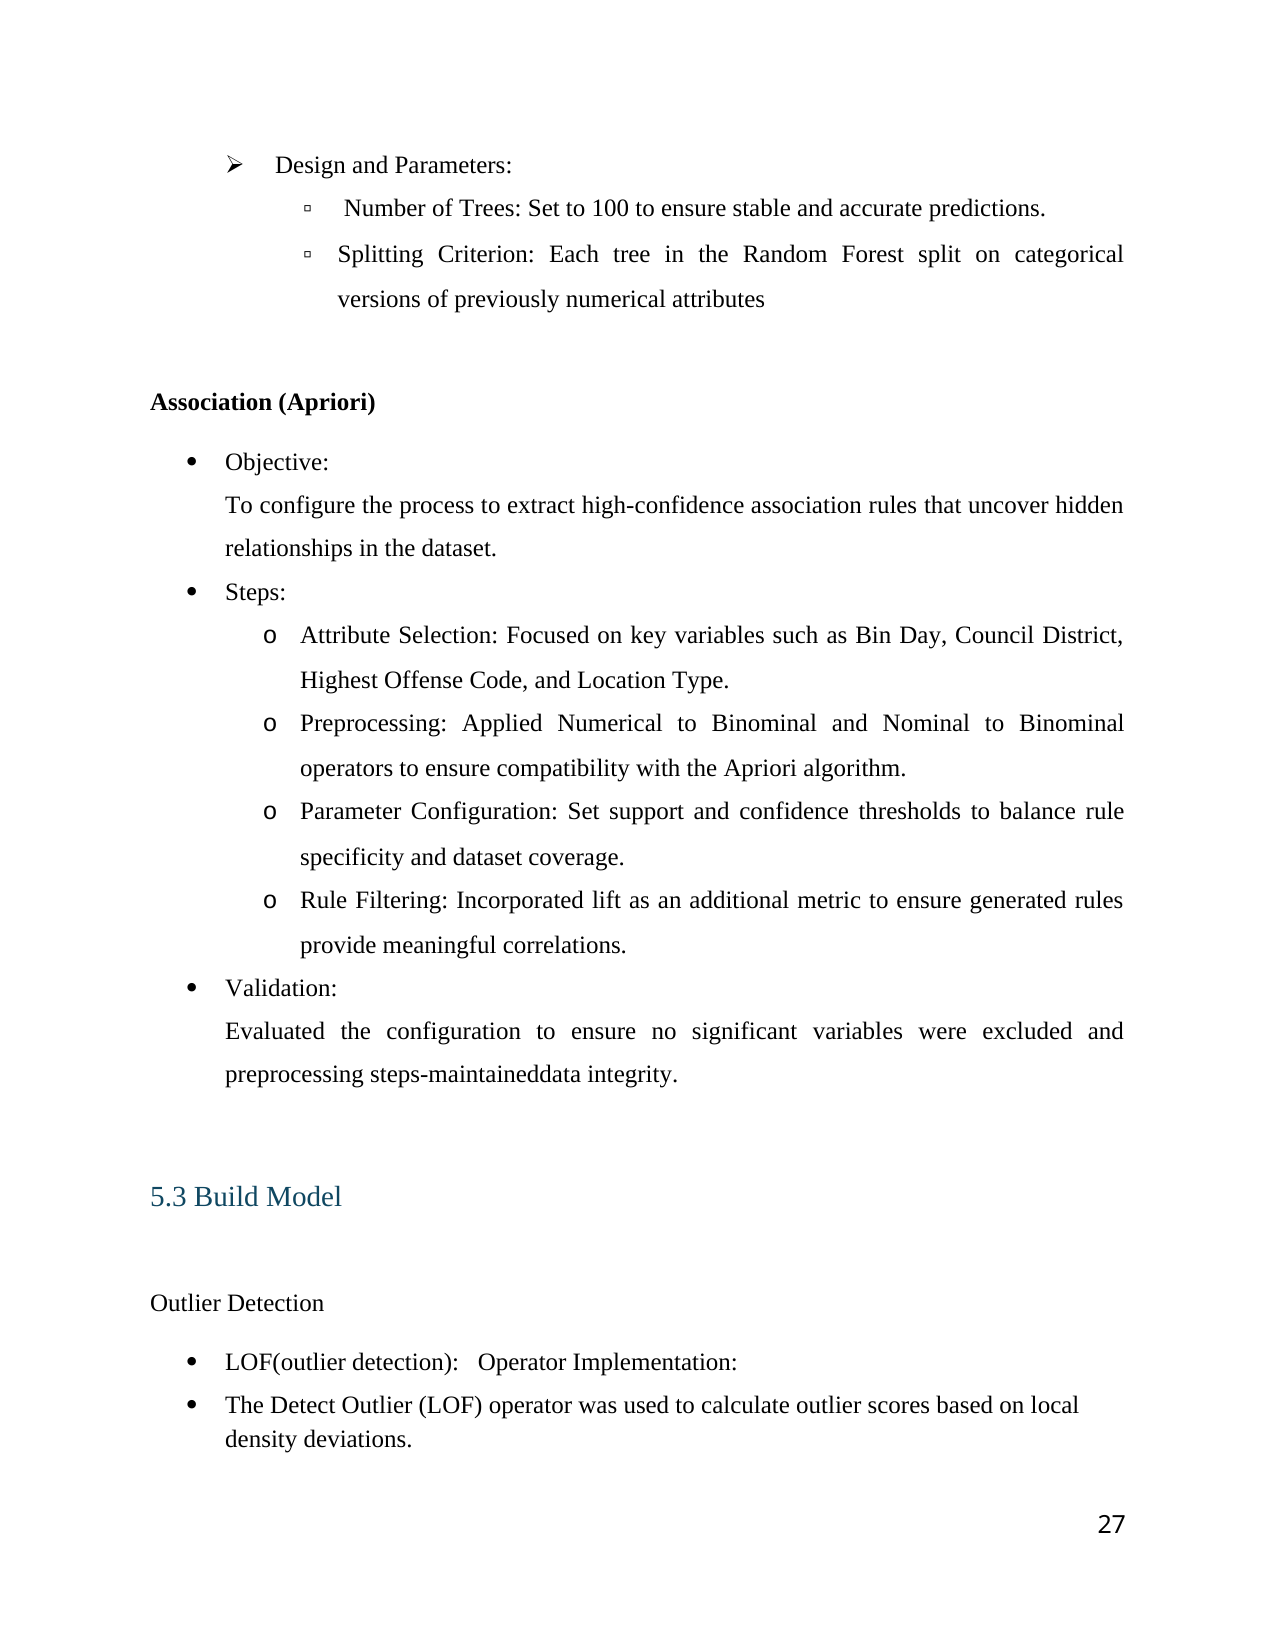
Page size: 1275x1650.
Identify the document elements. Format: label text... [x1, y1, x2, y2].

list Preprocessing: Applied Numerical to Binominal and Nominal to Binominal operators to ensure compatibility with the Apriori algorithm. [262, 708, 1125, 782]
list Evaluated the configuration to ensure no significant variables were excluded and preprocessing steps-maintaineddata integrity. [225, 1016, 1125, 1088]
subtitle 5.3 Build Model [150, 1179, 1125, 1212]
list Design and Parameters: [225, 150, 1125, 179]
list Splitting Criterion: Each tree in the Random Forest split on categorical versions of previously numerical attributes [300, 239, 1125, 313]
list Number of Trees: Set to 100 to ensure stable and accurate predictions. [300, 193, 1125, 224]
list Validation: [187, 973, 1125, 1002]
list Objective: [187, 447, 1125, 476]
list Steps: [187, 577, 1125, 605]
text Outlier Detection [150, 1288, 1125, 1316]
list To configure the process to extract high-confidence association rules that uncover hidden relationships in the dataset. [225, 490, 1125, 562]
list LOF(outlier detection): Operator Implementation: [187, 1347, 1125, 1376]
list Rule Filtering: Incorporated lift as an additional metric to ensure generated rules provide meaningful correlations. [262, 885, 1125, 959]
list The Detect Outlier (LOF) operator was used to calculate outlier scores based on local density deviations. [187, 1391, 1125, 1453]
text Association (Apriori) [150, 387, 1125, 416]
list Attribute Selection: Focused on key variables such as Bin Day, Council District, Highest Offense Code, and Location Type. [262, 620, 1125, 694]
list Parameter Configuration: Set support and confidence thresholds to balance rule specificity and dataset coverage. [262, 796, 1125, 870]
